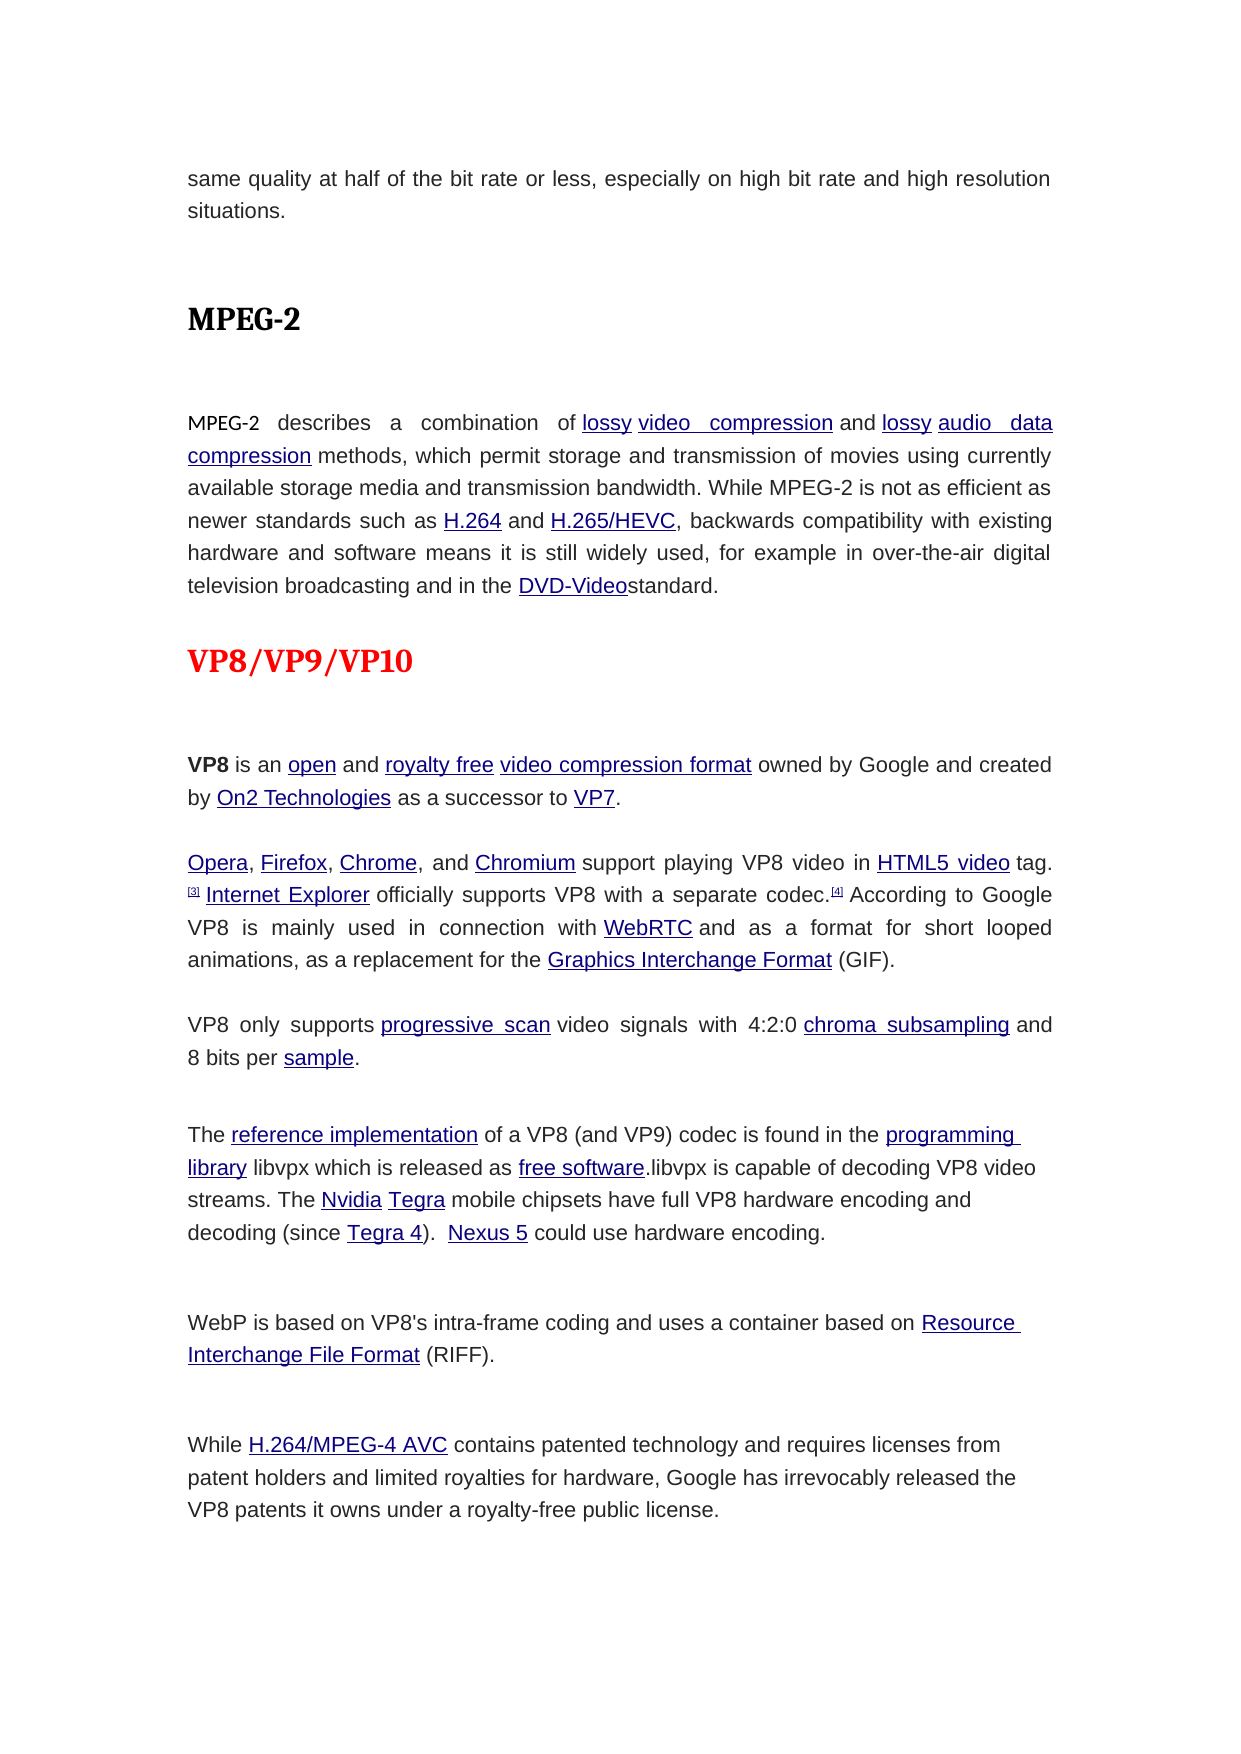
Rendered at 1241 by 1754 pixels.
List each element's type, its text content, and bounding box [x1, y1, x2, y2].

text MPEG-2 describes a combination of lossy video compression and lossy audio data compression methods, which permit storage and transmission of movies using currently available storage media and transmission bandwidth. While MPEG-2 is not as efficient as newer standards such as H.264 and H.265/HEVC, backwards compatibility with existing hardware and software means it is still widely used, for example in over-the-air digital television broadcasting and in the DVD-Videostandard. [187, 407, 1053, 465]
text Opera, Firefox, Chrome, and Chromium support playing VP8 video in HTML5 video tag.[3] Internet Explorer officially supports VP8 with a separate codec.[4] According to Google VP8 is mainly used in connection with WebRTC and as a format for short looped animations, as a replacement for the Graphics Interchange Format (GIF). [187, 897, 1053, 976]
text Opera, Firefox, Chrome, and Chromium support playing VP8 video in HTML5 video tag.[3] Internet Explorer officially supports VP8 with a separate codec.[4] According to Google VP8 is mainly used in connection with WebRTC and as a format for short looped animations, as a replacement for the Graphics Interchange Format (GIF). [187, 873, 1053, 896]
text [187, 162, 1053, 227]
text VP8 only supports progressive scan video signals with 4:2:0 chroma subsampling and 8 bits per sample. [187, 1009, 1053, 1074]
text Opera, Firefox, Chrome, and Chromium support playing VP8 video in HTML5 video tag.[3] Internet Explorer officially supports VP8 with a separate codec.[4] According to Google VP8 is mainly used in connection with WebRTC and as a format for short looped animations, as a replacement for the Graphics Interchange Format (GIF). [187, 846, 1053, 872]
text The reference implementation of a VP8 (and VP9) codec is found in the programming library libvpx which is released as free software.libvpx is capable of decoding VP8 video streams. The Nvidia Tegra mobile chipsets have full VP8 hardware encoding and decoding (since Tegra 4). Nexus 5 could use hardware encoding. [187, 1119, 1053, 1249]
subtitle VP8/VP9/VP10 [187, 629, 1053, 694]
text While H.264/MPEG-4 AVC contains patented technology and requires licenses from patent holders and limited royalties for hardware, Google has irrevocably released the VP8 patents it owns under a royalty-free public license. [187, 1429, 1053, 1526]
text MPEG-2 describes a combination of lossy video compression and lossy audio data compression methods, which permit storage and transmission of movies using currently available storage media and transmission bandwidth. While MPEG-2 is not as efficient as newer standards such as H.264 and H.265/HEVC, backwards compatibility with existing hardware and software means it is still widely used, for example in over-the-air digital television broadcasting and in the DVD-Videostandard. [187, 466, 1053, 602]
subtitle MPEG-2 [187, 287, 1053, 352]
text VP8 is an open and royalty free video compression format owned by Google and created by On2 Technologies as a successor to VP7. [187, 749, 1053, 814]
text WebP is based on VP8's intra-frame coding and uses a container based on Resource Interchange File Format (RIFF). [187, 1306, 1053, 1371]
